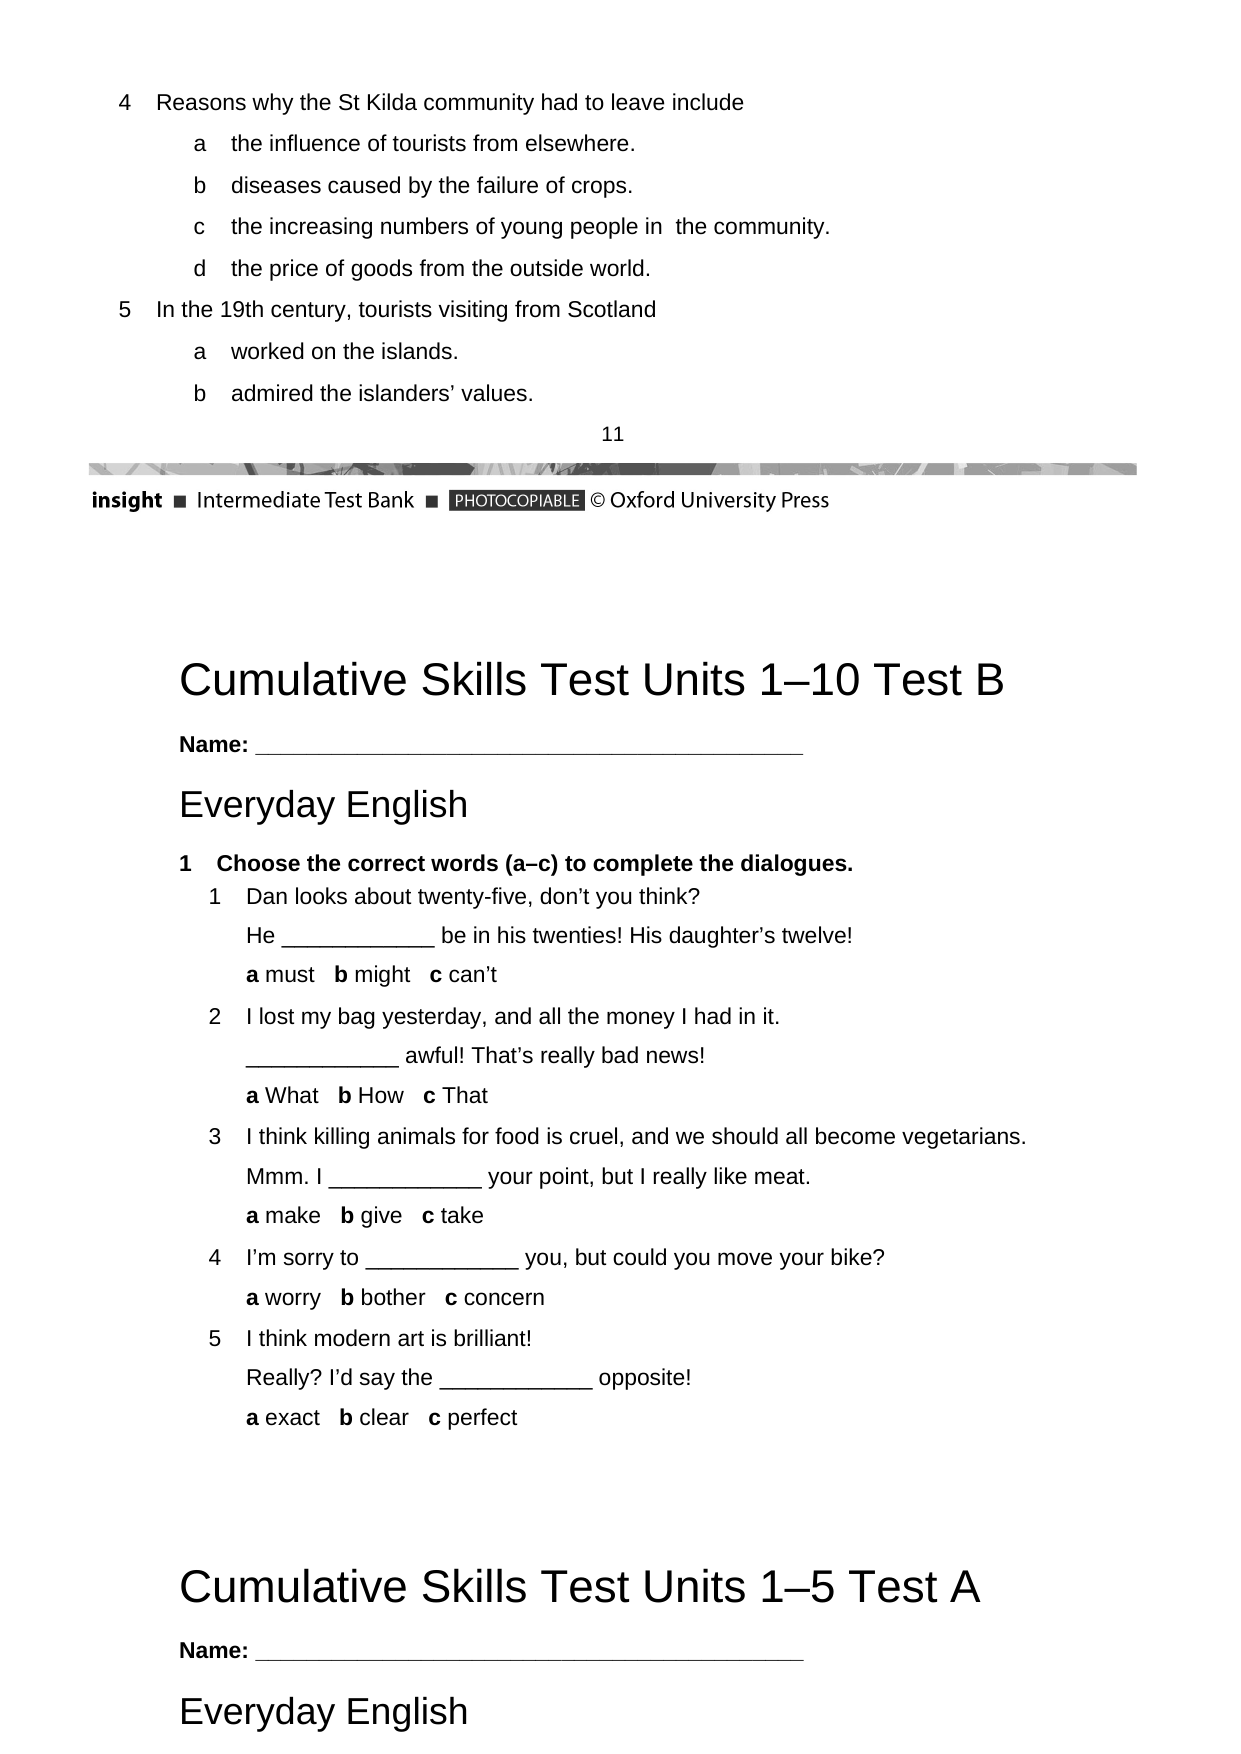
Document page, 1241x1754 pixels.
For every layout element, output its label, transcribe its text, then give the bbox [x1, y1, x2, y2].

picture [88, 445, 1137, 552]
list In the 19th century, tourists visiting from Scotland [118, 296, 1137, 323]
list the increasing numbers of young people in the community. [193, 213, 1137, 240]
list Reasons why the St Kilda community had to leave include [118, 89, 1137, 115]
list the price of goods from the outside world. [193, 255, 1137, 281]
list admired the islanders’ values. [193, 379, 1137, 406]
list worked on the islands. [193, 338, 1137, 364]
list the influence of tourists from elsewhere. [193, 130, 1137, 157]
list diseases caused by the failure of crops. [193, 172, 1137, 198]
